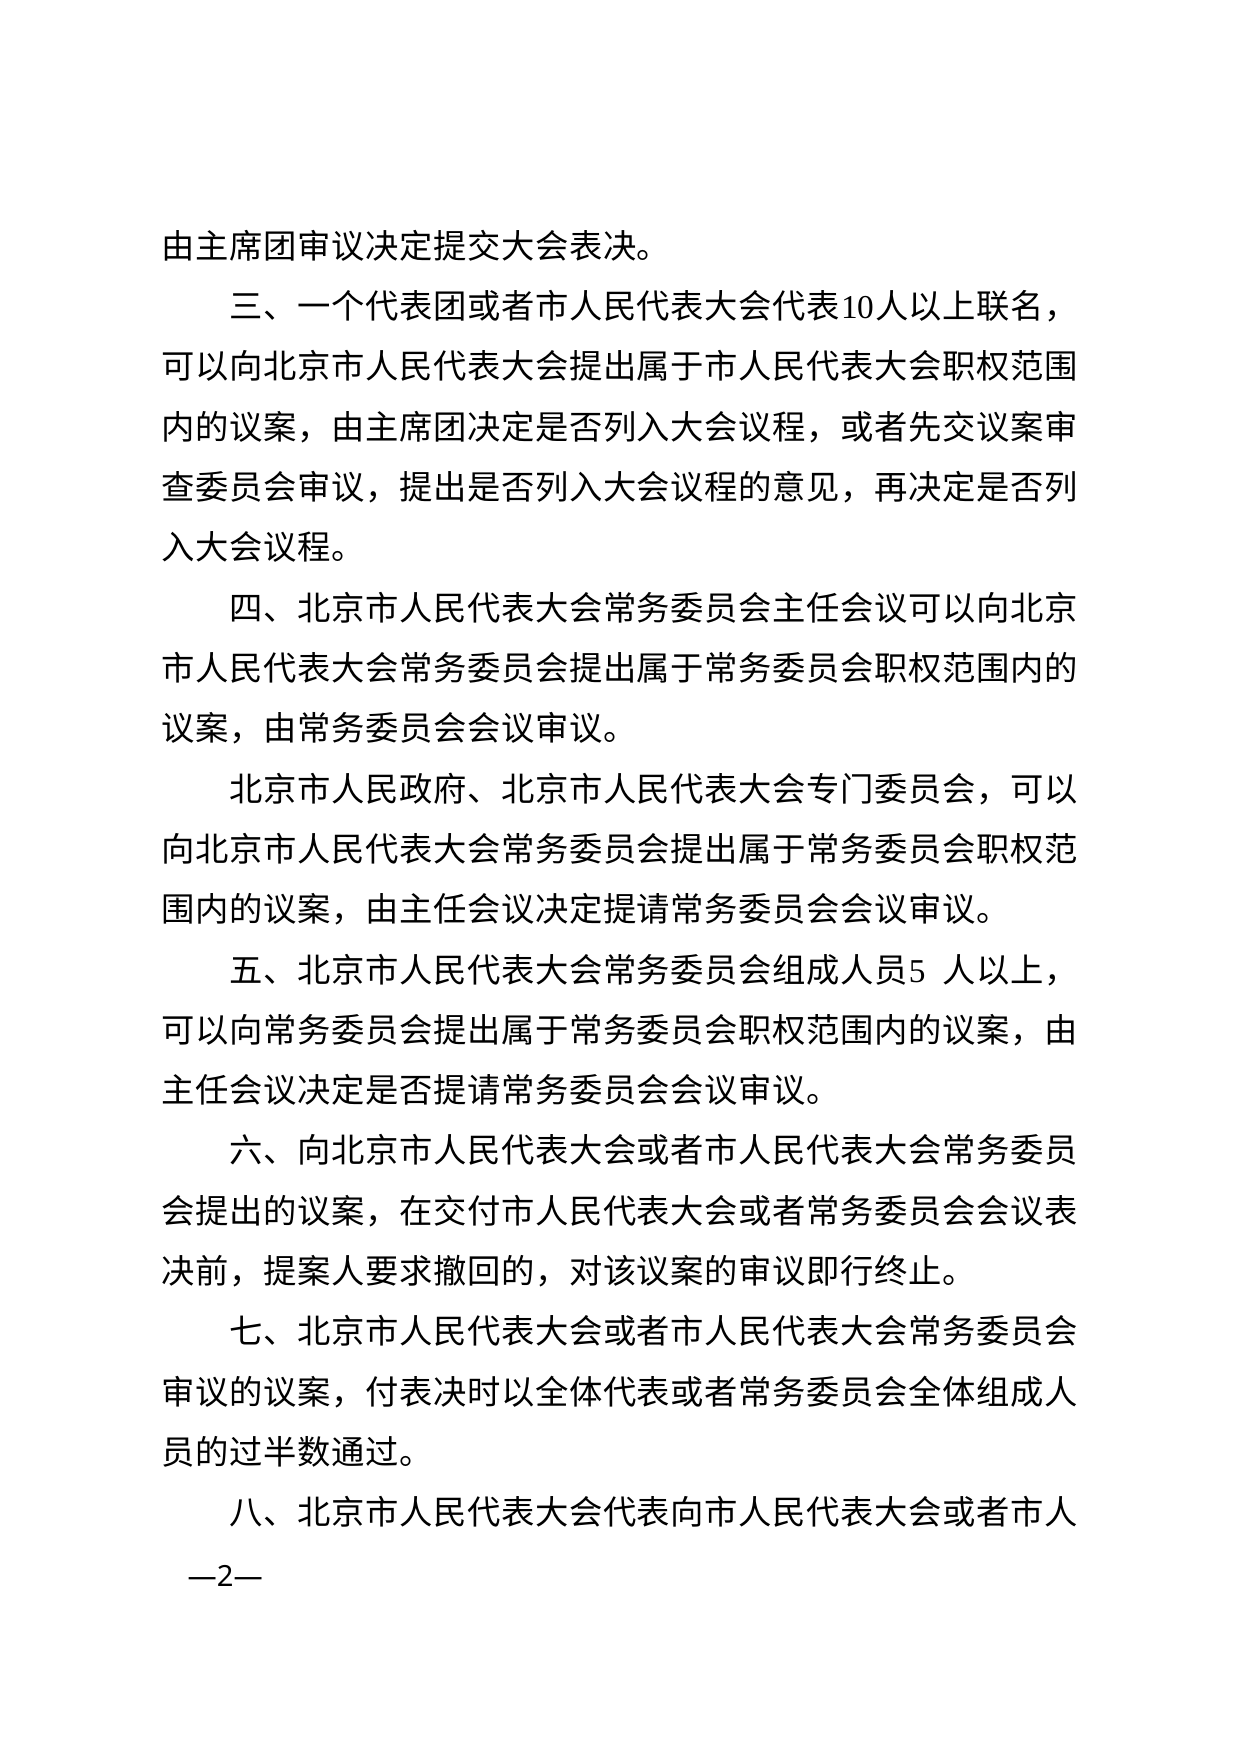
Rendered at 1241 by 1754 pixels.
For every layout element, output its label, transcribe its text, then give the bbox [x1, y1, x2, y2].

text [162, 1480, 1078, 1540]
text 北京市人民政府、北京市人民代表大会专门委员会，可以向北京市人民代表大会常务委员会提出属于常务委员会职权范围内的议案，由主任会议决定提请常务委员会会议审议。 [162, 756, 1078, 937]
text 七、北京市人民代表大会或者市人民代表大会常务委员会审议的议案，付表决时以全体代表或者常务委员会全体组成人员的过半数通过。 [162, 1299, 1078, 1480]
text 五、北京市人民代表大会常务委员会组成人员5人以上，可以向常务委员会提出属于常务委员会职权范围内的议案，由主任会议决定是否提请常务委员会会议审议。 [162, 937, 1078, 1118]
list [162, 213, 1078, 274]
list 四、北京市人民代表大会常务委员会主任会议可以向北京市人民代表大会常务委员会提出属于常务委员会职权范围内的议案，由常务委员会会议审议。 [162, 575, 1078, 756]
list 三、一个代表团或者市人民代表大会代表10人以上联名，可以向北京市人民代表大会提出属于市人民代表大会职权范围内的议案，由主席团决定是否列入大会议程，或者先交议案审查委员会审议，提出是否列入大会议程的意见，再决定是否列入大会议程。 [162, 274, 1078, 575]
text 六、向北京市人民代表大会或者市人民代表大会常务委员会提出的议案，在交付市人民代表大会或者常务委员会会议表决前，提案人要求撤回的，对该议案的审议即行终止。 [162, 1118, 1078, 1299]
